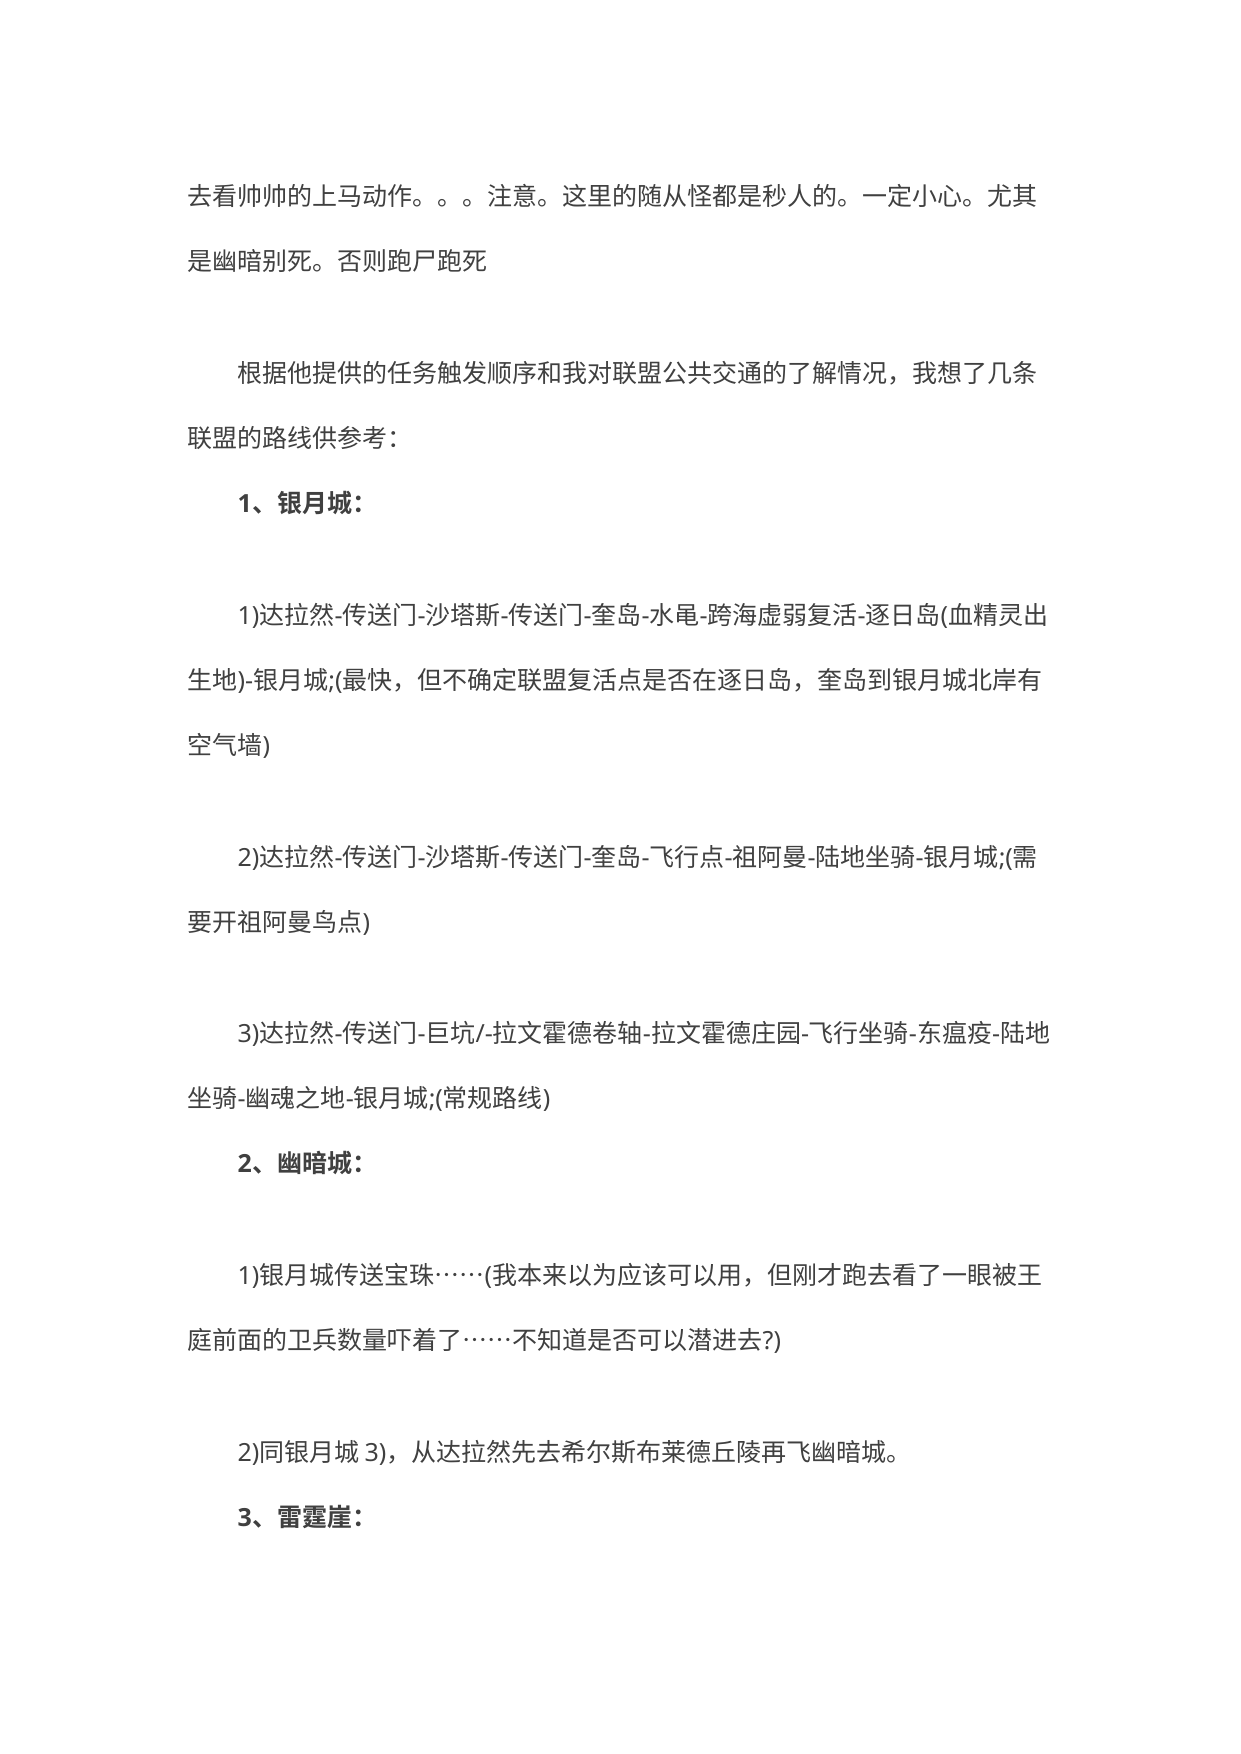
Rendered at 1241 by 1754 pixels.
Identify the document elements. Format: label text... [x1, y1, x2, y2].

text 2)同银月城3)，从达拉然先去希尔斯布莱德丘陵再飞幽暗城。 [187, 1418, 1053, 1483]
text 2、幽暗城： [187, 1129, 1053, 1194]
text 2)达拉然-传送门-沙塔斯-传送门-奎岛-飞行点-祖阿曼-陆地坐骑-银月城;(需要开祖阿曼鸟点) [187, 823, 1053, 953]
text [187, 162, 1053, 292]
text 3)达拉然-传送门-巨坑/-拉文霍德卷轴-拉文霍德庄园-飞行坐骑-东瘟疫-陆地坐骑-幽魂之地-银月城;(常规路线) [187, 999, 1053, 1129]
text 1、银月城： [187, 469, 1053, 534]
text 3、雷霆崖： [187, 1483, 1053, 1548]
text 根据他提供的任务触发顺序和我对联盟公共交通的了解情况，我想了几条联盟的路线供参考： [187, 339, 1053, 469]
text 1)银月城传送宝珠……(我本来以为应该可以用，但刚才跑去看了一眼被王庭前面的卫兵数量吓着了……不知道是否可以潜进去?) [187, 1241, 1053, 1371]
text 1)达拉然-传送门-沙塔斯-传送门-奎岛-水黾-跨海虚弱复活-逐日岛(血精灵出生地)-银月城;(最快，但不确定联盟复活点是否在逐日岛，奎岛到银月城北岸有空气墙) [187, 581, 1053, 776]
